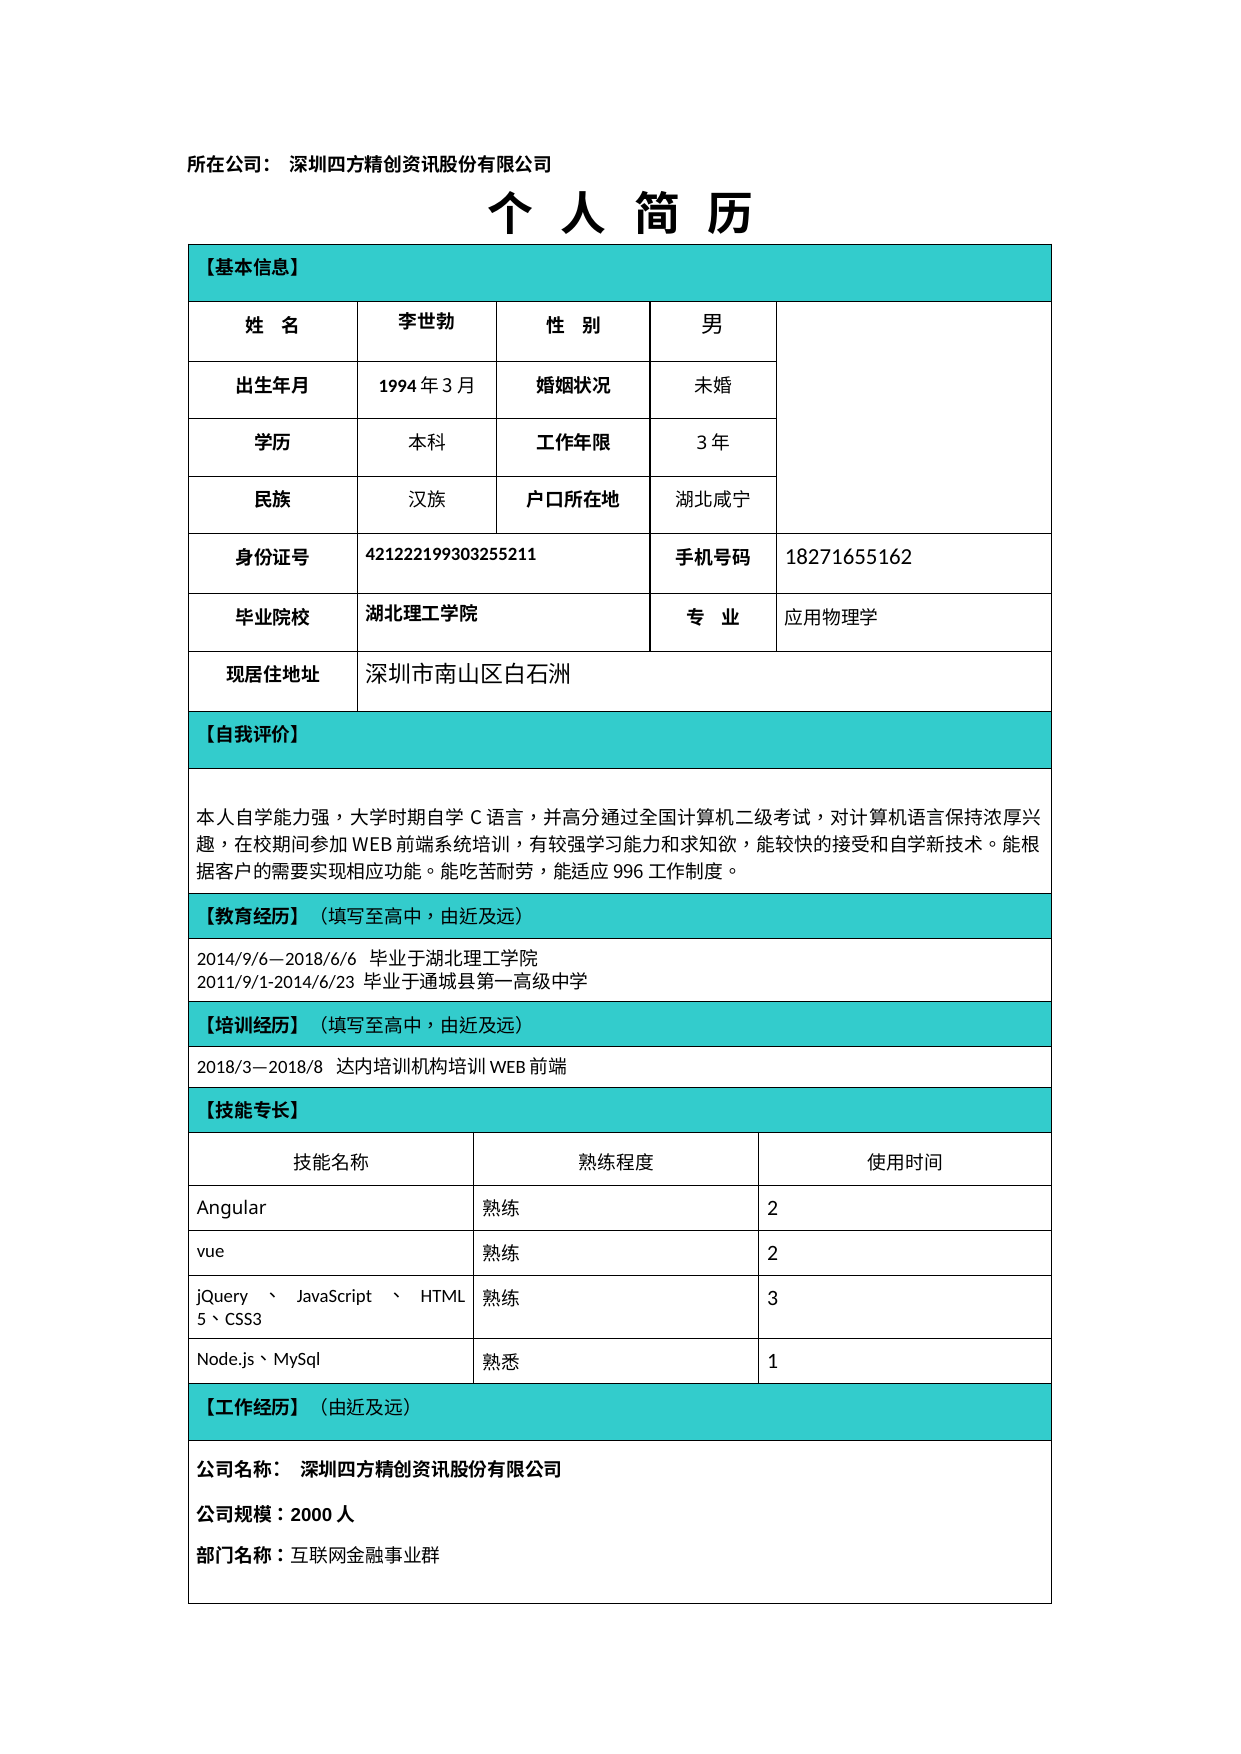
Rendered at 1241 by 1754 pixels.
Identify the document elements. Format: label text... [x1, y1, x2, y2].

table_cell 2018/3—2018/8 达内培训机构培训WEB前端 [189, 1047, 1051, 1087]
table_cell 婚姻状况 [497, 362, 649, 418]
text 个人简历 [187, 177, 1053, 243]
table_cell 18271655162 [777, 534, 1051, 593]
table_cell 【教育经历】（填写至高中，由近及远） [189, 894, 1051, 938]
table_cell jQuery、JavaScript、HTML5、CSS3 [189, 1276, 473, 1338]
table_cell 【工作经历】（由近及远） [189, 1384, 1051, 1440]
table_cell 姓 名 [189, 302, 357, 361]
table_cell 2 [759, 1231, 1051, 1274]
table_cell 1 [759, 1339, 1051, 1383]
table_cell 熟练 [474, 1186, 758, 1229]
table_header 【基本信息】 [189, 245, 1051, 301]
table_cell 湖北理工学院 [358, 594, 649, 651]
table_cell 3年 [651, 419, 776, 476]
table_cell 2014/9/6—2018/6/6 毕业于湖北理工学院 2011/9/1-2014/6/23 毕业于通城县第一高级中学 [189, 939, 1051, 1001]
table_cell 身份证号 [189, 534, 357, 593]
table_cell 熟悉 [474, 1339, 758, 1383]
table_cell 工作年限 [497, 419, 649, 476]
table_cell 熟练 [474, 1276, 758, 1338]
table_cell 现居住地址 [189, 652, 357, 711]
table_cell 【自我评价】 [189, 712, 1051, 768]
table_cell 户口所在地 [497, 477, 649, 533]
table_cell 1994年3月 [358, 362, 496, 418]
table_cell 毕业院校 [189, 594, 357, 651]
table_cell 手机号码 [651, 534, 776, 593]
table_cell 专 业 [651, 594, 776, 651]
table_cell 3 [759, 1276, 1051, 1338]
table_cell Angular [189, 1186, 473, 1229]
table_cell [777, 302, 1051, 533]
table_cell 熟练程度 [474, 1133, 758, 1185]
table_cell 未婚 [651, 362, 776, 418]
table_cell 汉族 [358, 477, 496, 533]
table_cell 2 [759, 1186, 1051, 1229]
table_cell vue [189, 1231, 473, 1274]
table_cell 熟练 [474, 1231, 758, 1274]
table_cell 【技能专长】 [189, 1088, 1051, 1132]
text 所在公司： 深圳四方精创资讯股份有限公司 [187, 150, 1053, 177]
table_cell 技能名称 [189, 1133, 473, 1185]
table_cell 【培训经历】（填写至高中，由近及远） [189, 1002, 1051, 1046]
table_cell 李世勃 [358, 302, 496, 361]
table_cell 出生年月 [189, 362, 357, 418]
table_cell 民族 [189, 477, 357, 533]
table_cell 使用时间 [759, 1133, 1051, 1185]
table_cell 性 别 [497, 302, 649, 361]
table_cell 本人自学能力强，大学时期自学C语言，并高分通过全国计算机二级考试，对计算机语言保持浓厚兴趣，在校期间参加WEB前端系统培训，有较强学习能力和求知欲，能较快的接受和自学新技术。能根据客户的需要实现相应功能。能吃苦耐劳，能适应996工作制度。 [189, 769, 1051, 893]
table_cell Node.js、MySql [189, 1339, 473, 1383]
table_cell 学历 [189, 419, 357, 476]
table_cell 应用物理学 [777, 594, 1051, 651]
table_cell 本科 [358, 419, 496, 476]
table_cell 421222199303255211 [358, 534, 649, 593]
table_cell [189, 1441, 1051, 1603]
table_cell 男 [651, 302, 776, 361]
table_cell 深圳市南山区白石洲 [358, 652, 1051, 711]
table_cell 湖北咸宁 [651, 477, 776, 533]
